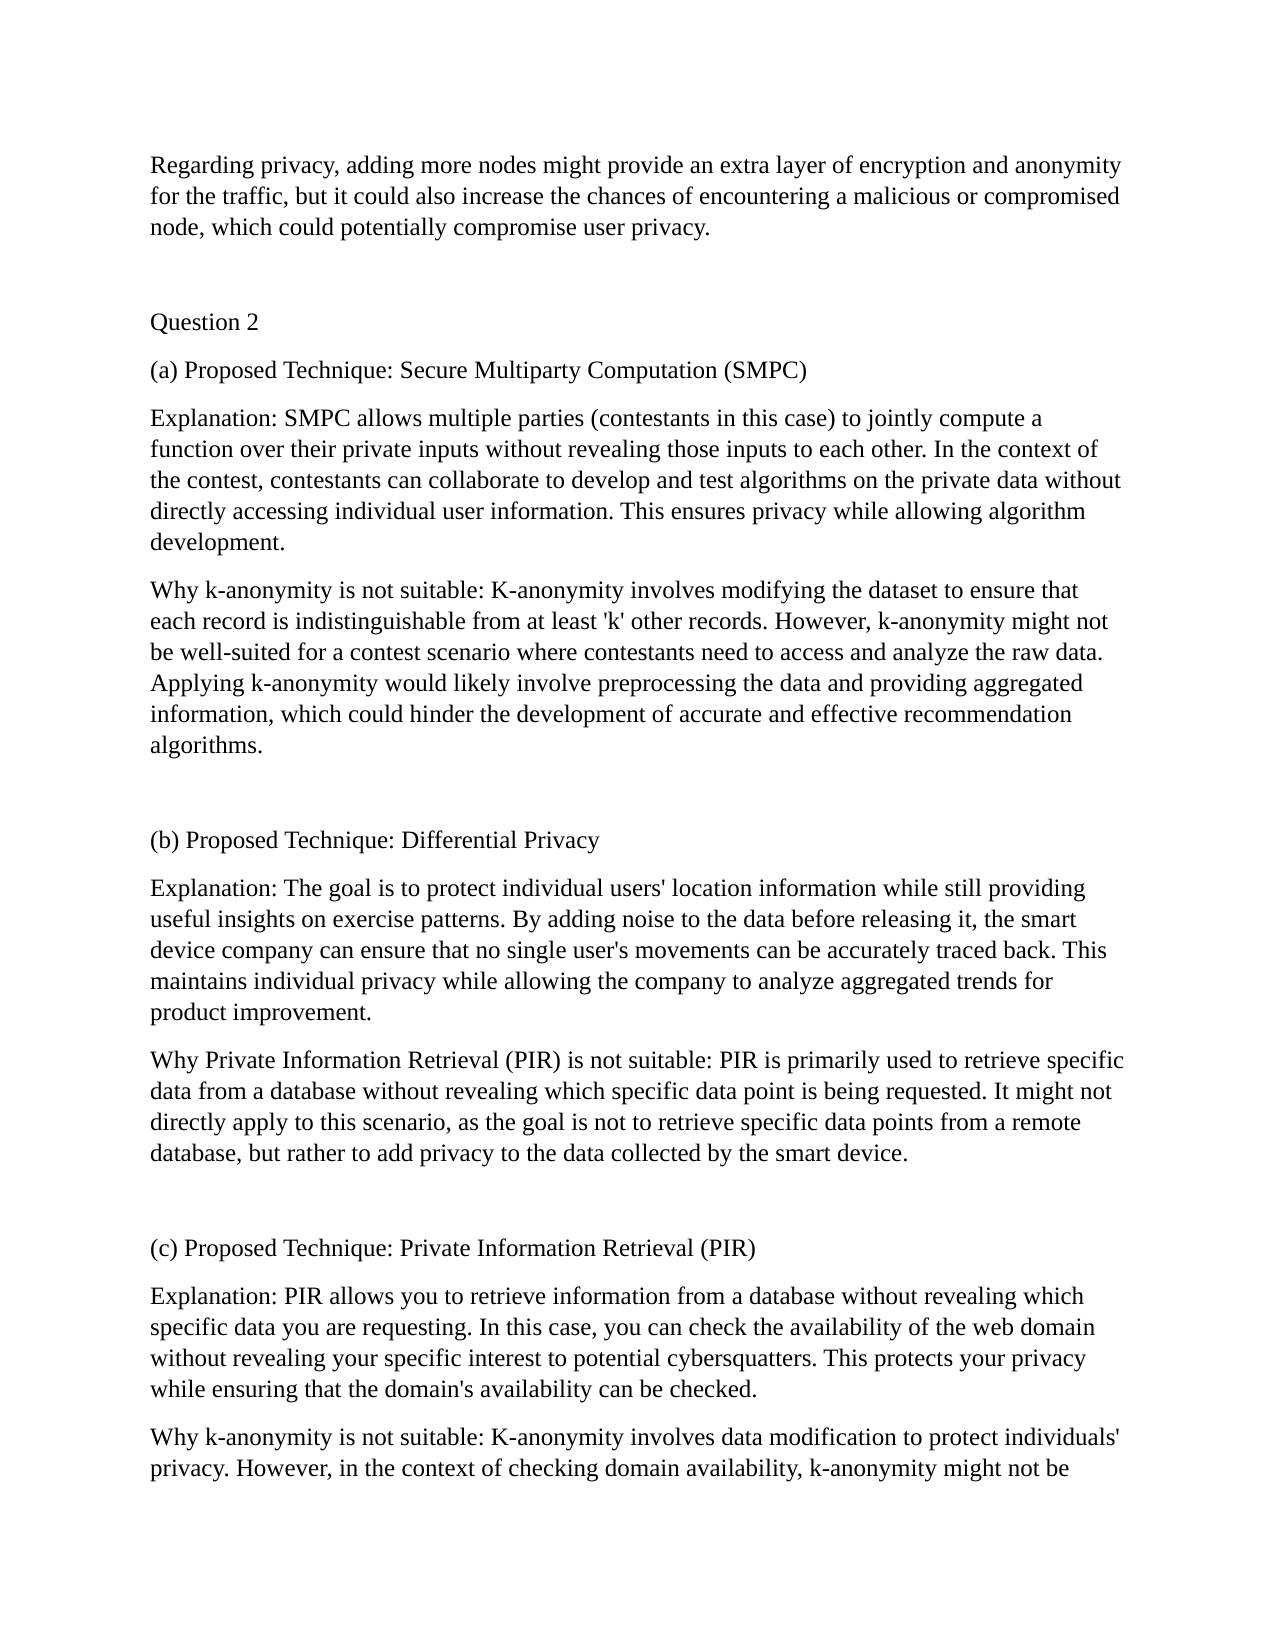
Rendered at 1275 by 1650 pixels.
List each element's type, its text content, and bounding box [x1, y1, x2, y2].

text (c) Proposed Technique: Private Information Retrieval (PIR) [150, 1233, 1125, 1262]
text (a) Proposed Technique: Secure Multiparty Computation (SMPC) [150, 355, 1125, 384]
text Question 2 [150, 307, 1125, 336]
text Explanation: SMPC allows multiple parties (contestants in this case) to jointly compute a function over their private inputs without revealing those inputs to each other. In the context of the contest, contestants can collaborate to develop and test algorithms on the private data without directly accessing individual user information. This ensures privacy while allowing algorithm development. [150, 403, 1125, 556]
text Why Private Information Retrieval (PIR) is not suitable: PIR is primarily used to retrieve specific data from a database without revealing which specific data point is being requested. It might not directly apply to this scenario, as the goal is not to retrieve specific data points from a remote database, but rather to add privacy to the data collected by the smart device. [150, 1045, 1125, 1167]
text Explanation: PIR allows you to retrieve information from a database without revealing which specific data you are requesting. In this case, you can check the availability of the web domain without revealing your specific interest to potential cybersquatters. This protects your privacy while ensuring that the domain's availability can be checked. [150, 1281, 1125, 1403]
text (b) Proposed Technique: Differential Privacy [150, 825, 1125, 854]
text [150, 1422, 1125, 1482]
text Why k-anonymity is not suitable: K-anonymity involves modifying the dataset to ensure that each record is indistinguishable from at least 'k' other records. However, k-anonymity might not be well-suited for a contest scenario where contestants need to access and analyze the raw data. Applying k-anonymity would likely involve preprocessing the data and providing aggregated information, which could hinder the development of accurate and effective recommendation algorithms. [150, 575, 1125, 759]
text Regarding privacy, adding more nodes might provide an extra layer of encryption and anonymity for the traffic, but it could also increase the chances of encountering a malicious or compromised node, which could potentially compromise user privacy. [150, 150, 1125, 241]
text Explanation: The goal is to protect individual users' location information while still providing useful insights on exercise patterns. By adding noise to the data before releasing it, the smart device company can ensure that no single user's movements can be accurately traced back. This maintains individual privacy while allowing the company to analyze aggregated trends for product improvement. [150, 873, 1125, 1026]
